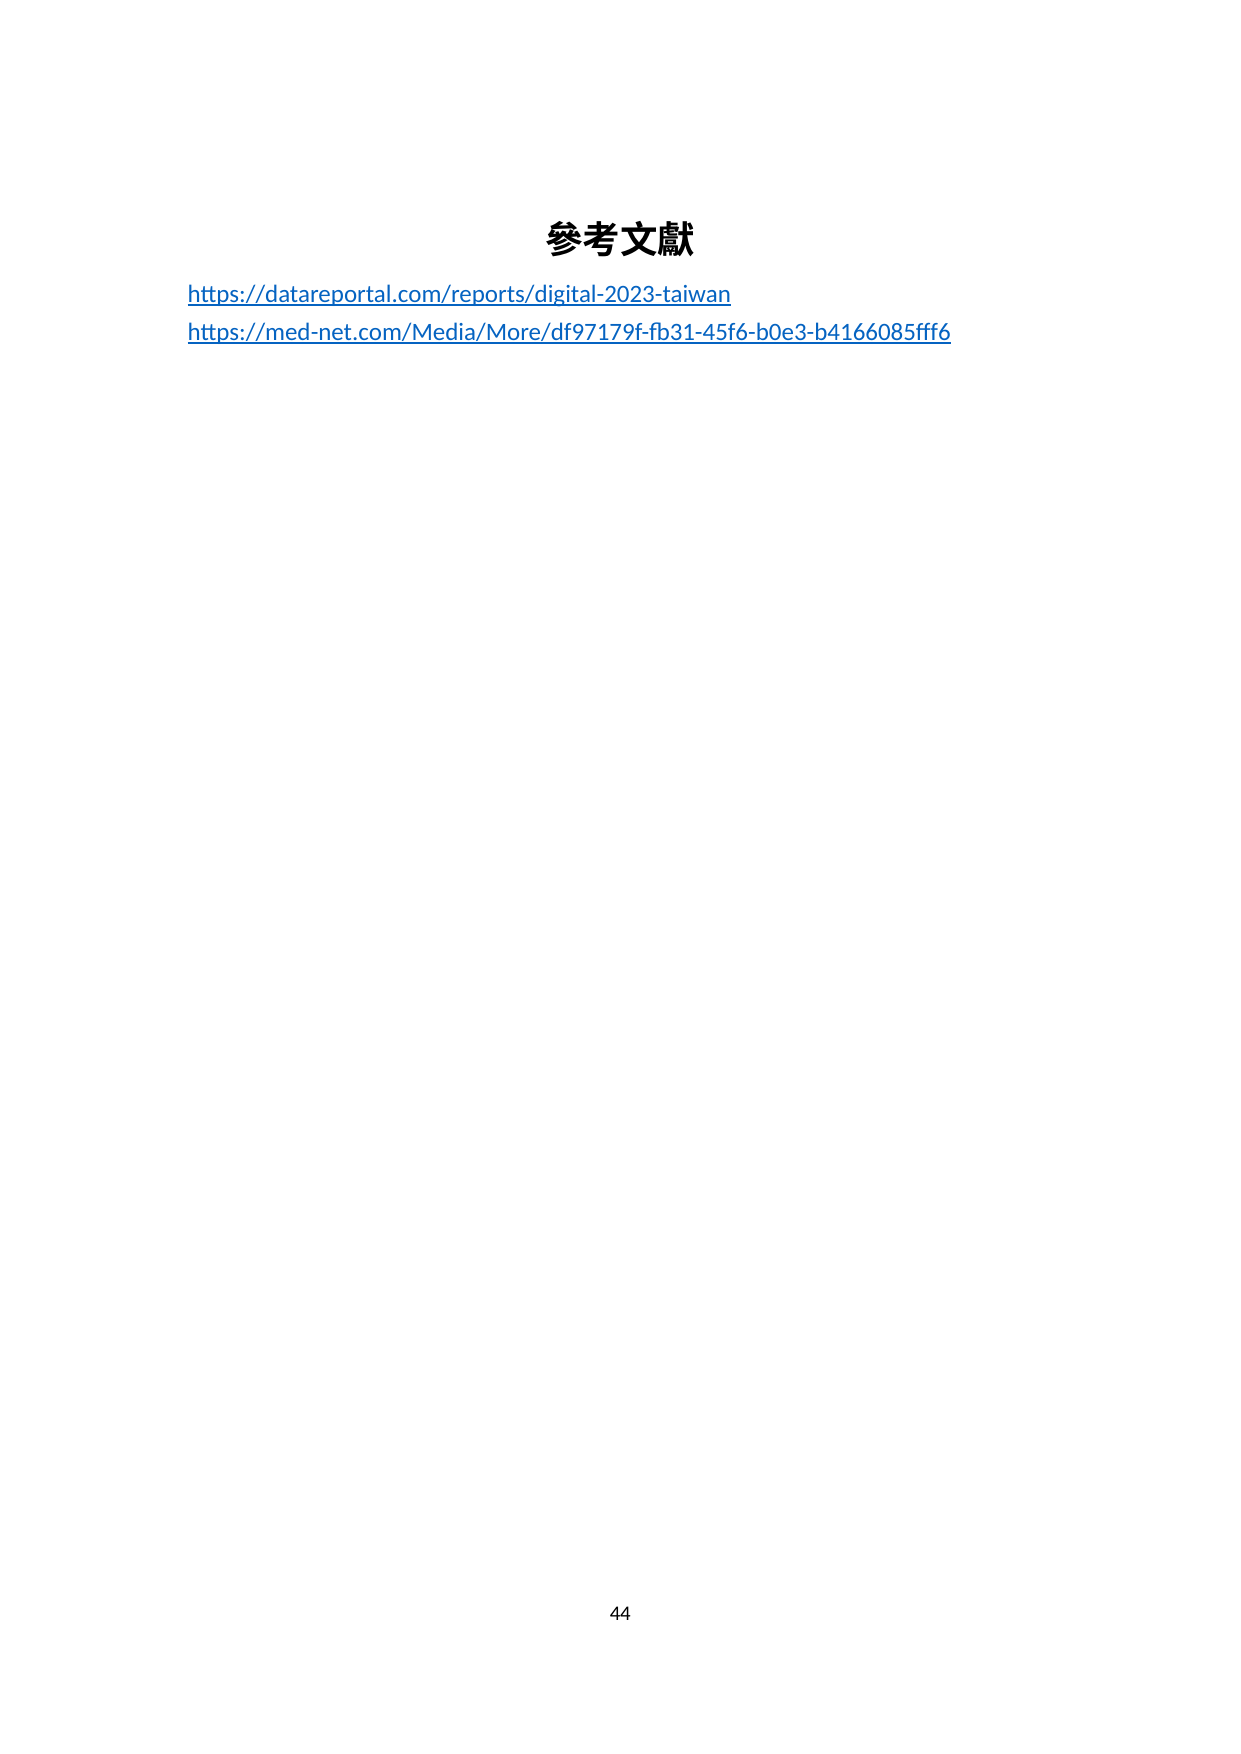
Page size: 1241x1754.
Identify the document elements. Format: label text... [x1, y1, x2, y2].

text https://med-net.com/Media/More/df97179f-fb31-45f6-b0e3-b4166085fff6 [187, 312, 1053, 350]
text https://datareportal.com/reports/digital-2023-taiwan [187, 275, 1053, 312]
text 參考文獻 [187, 200, 1053, 275]
